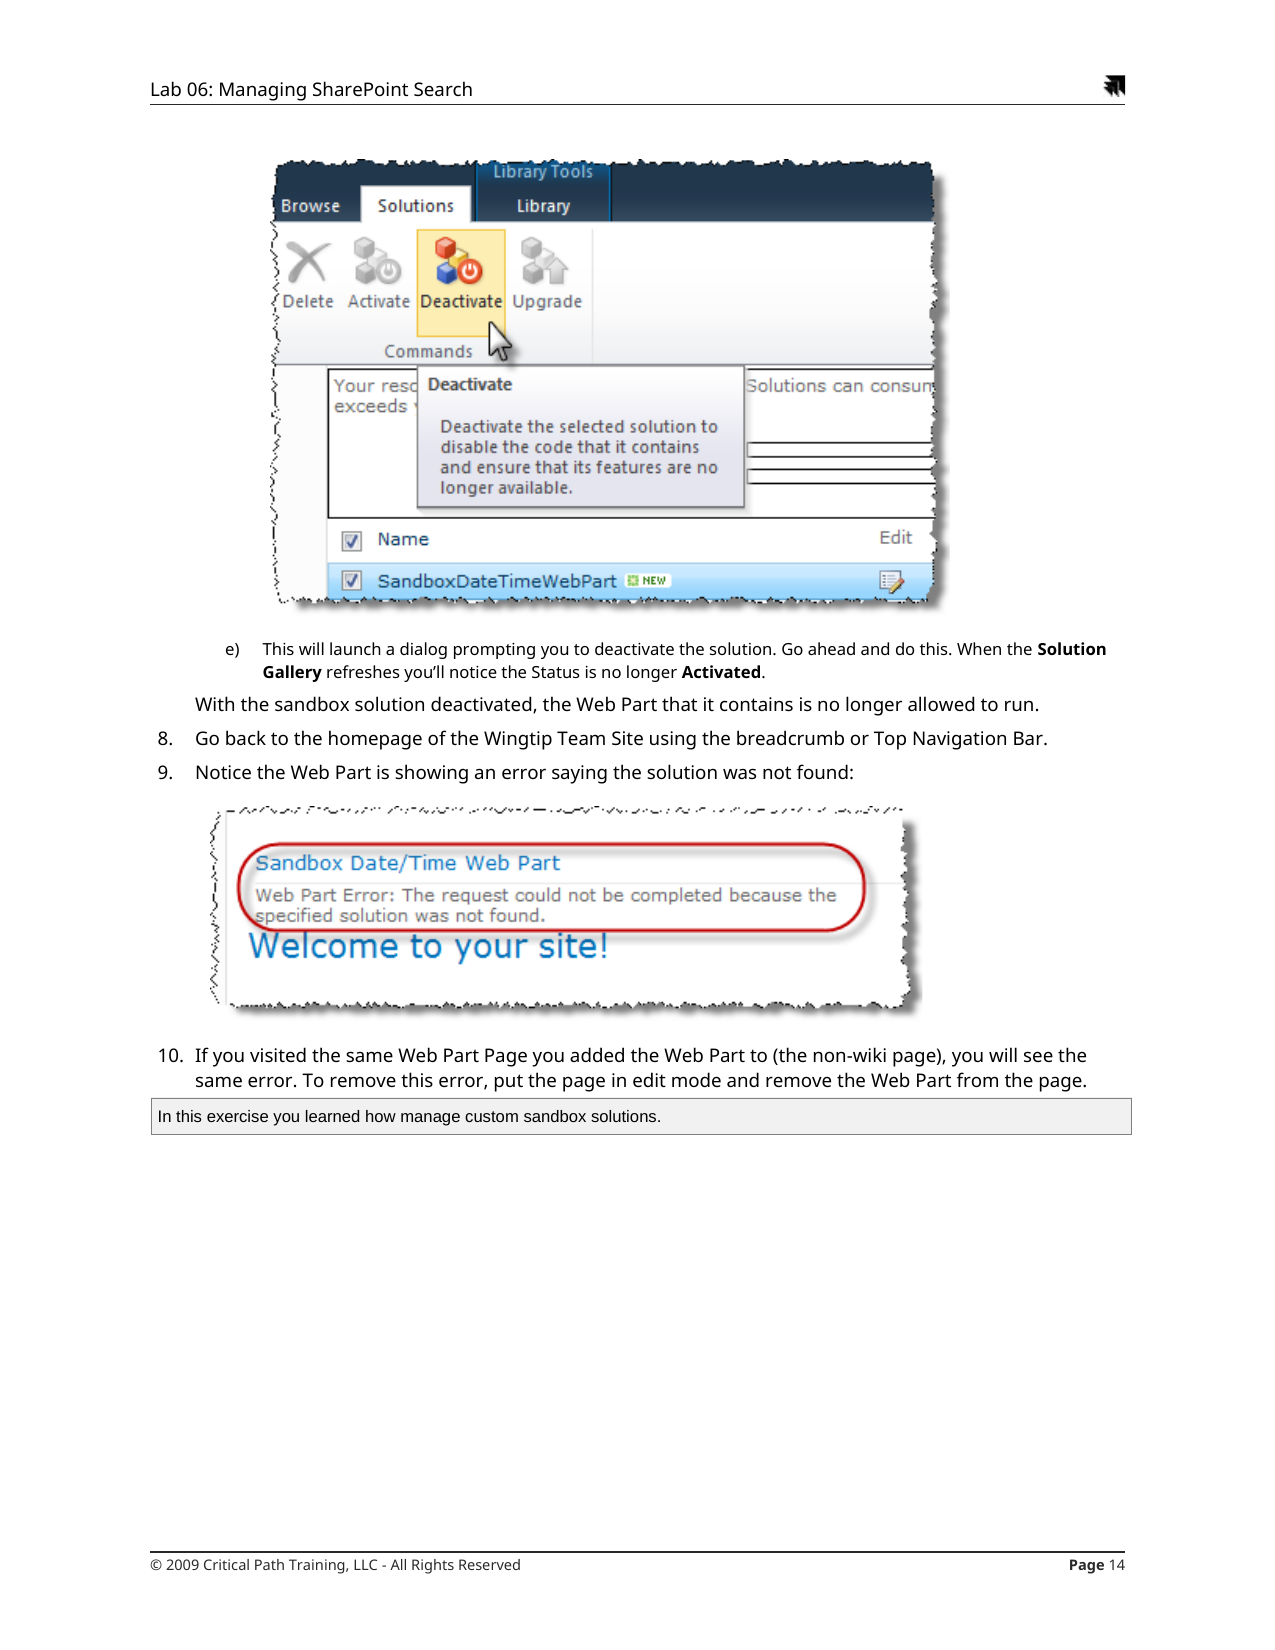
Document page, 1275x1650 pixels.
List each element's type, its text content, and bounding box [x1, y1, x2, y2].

list With the sandbox solution deactivated, the Web Part that it contains is no longer allowed to run. [195, 691, 1125, 717]
picture [270, 159, 950, 616]
text Notice the Web Part is showing an error saying the solution was not found: [157, 759, 1125, 784]
picture [1103, 75, 1125, 97]
text In this exercise you learned how manage custom sandbox solutions. [152, 1099, 1131, 1134]
list This will launch a dialog prompting you to deactivate the solution. Go ahead and do this. When the Solution Gallery refreshes you’ll notice the Status is no longer Activated. [225, 637, 1125, 683]
text If you visited the same Web Part Page you added the Web Part to (the non-wiki page), you will see the same error. To remove this error, put the page in edit mode and remove the Web Part from the page. [157, 1042, 1125, 1093]
picture [210, 806, 923, 1021]
text Go back to the homepage of the Wingtip Team Site using the breadcrumb or Top Navigation Bar. [157, 725, 1125, 751]
